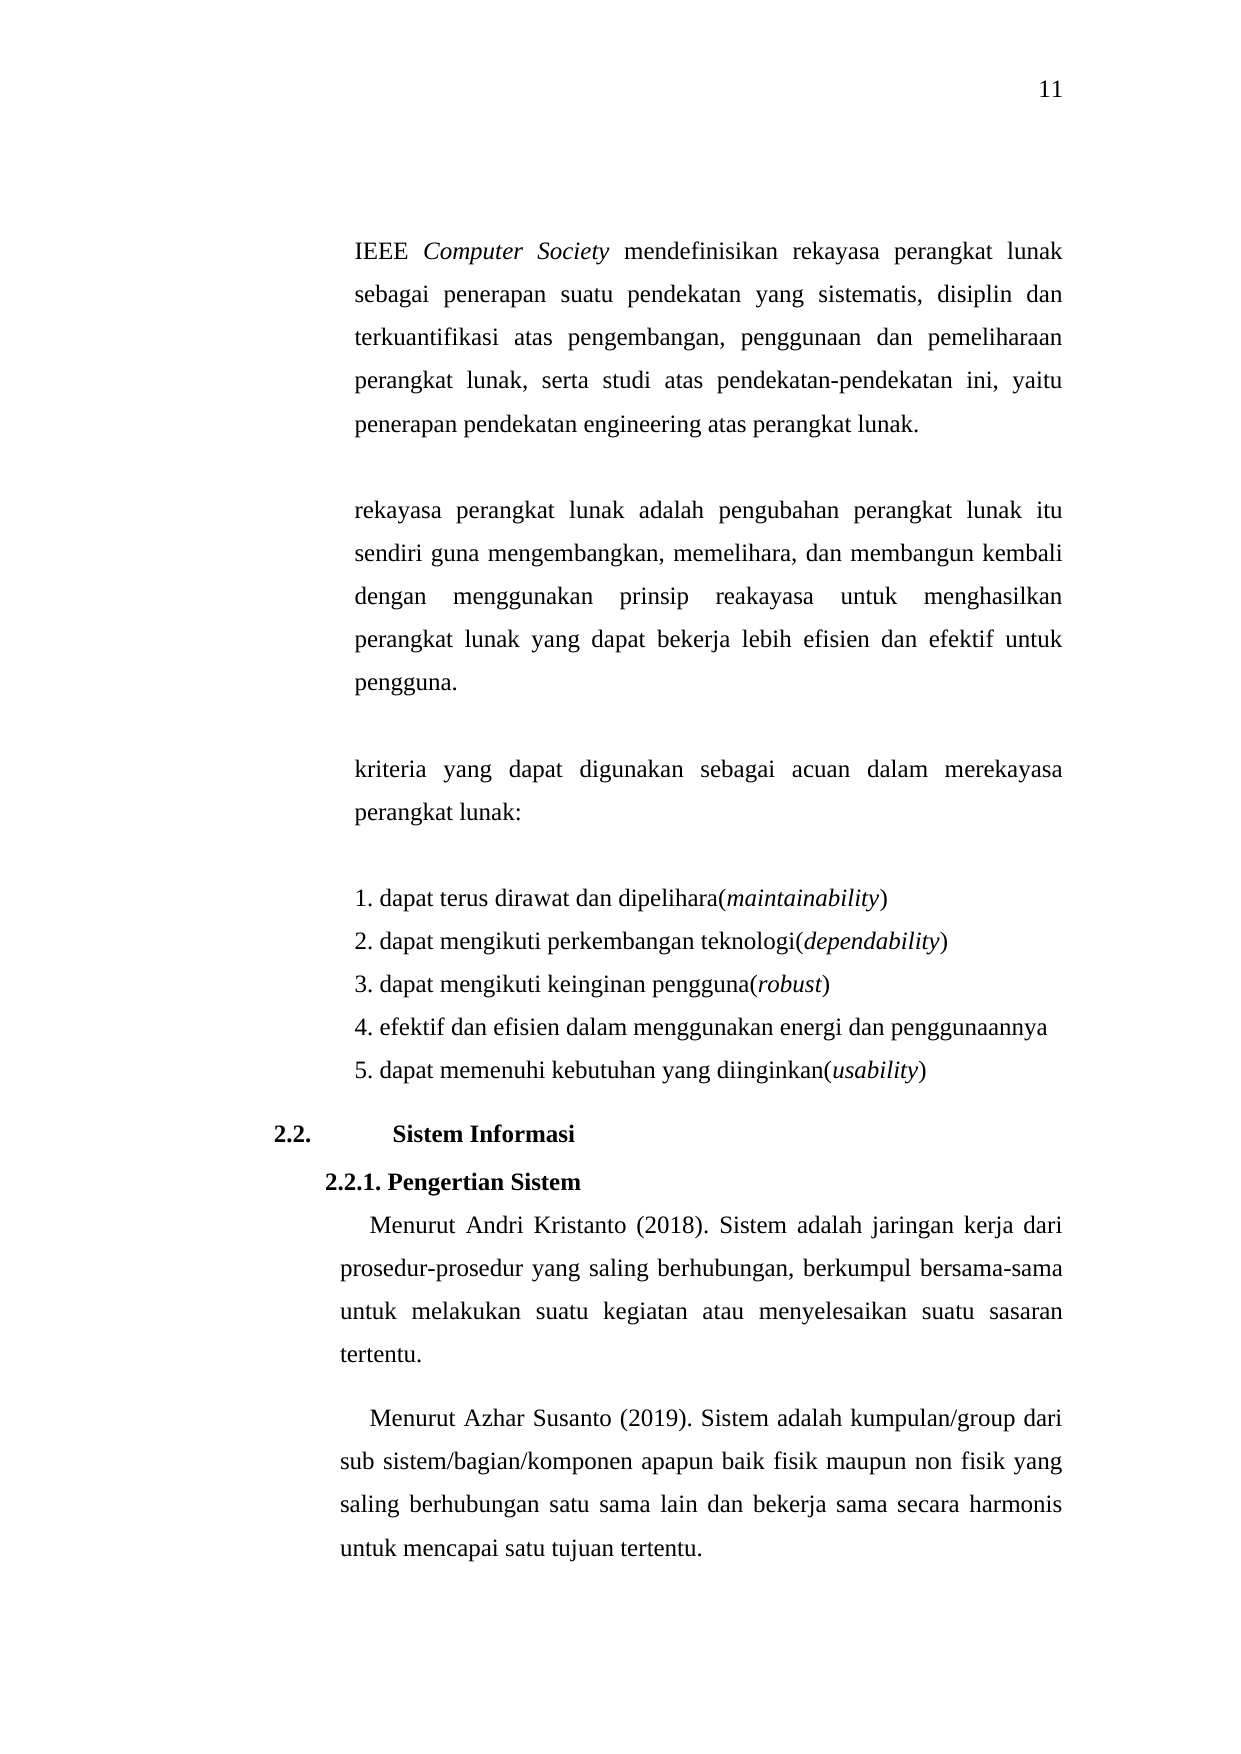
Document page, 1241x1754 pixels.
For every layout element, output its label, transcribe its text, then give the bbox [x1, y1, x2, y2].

text Menurut Andri Kristanto (2018). Sistem adalah jaringan kerja dari prosedur-prosedur yang saling berhubungan, berkumpul bersama-sama untuk melakukan suatu kegiatan atau menyelesaikan suatu sasaran tertentu. [340, 1210, 1063, 1368]
list IEEE Computer Society mendefinisikan rekayasa perangkat lunak sebagai penerapan suatu pendekatan yang sistematis, disiplin dan terkuantifikasi atas pengembangan, penggunaan dan pemeliharaan perangkat lunak, serta studi atas pendekatan-pendekatan ini, yaitu penerapan pendekatan engineering atas perangkat lunak. [354, 236, 1063, 437]
list 2. dapat mengikuti perkembangan teknologi(dependability) [354, 926, 1063, 955]
list 4. efektif dan efisien dalam menggunakan energi dan penggunaannya [354, 1012, 1063, 1041]
subtitle 2.2.1. Pengertian Sistem [325, 1167, 1063, 1196]
list 5. dapat memenuhi kebutuhan yang diinginkan(usability) [354, 1056, 1063, 1084]
list kriteria yang dapat digunakan sebagai acuan dalam merekayasa perangkat lunak: [354, 754, 1063, 826]
subtitle Sistem Informasi [274, 1119, 1063, 1148]
list rekayasa perangkat lunak adalah pengubahan perangkat lunak itu sendiri guna mengembangkan, memelihara, dan membangun kembali dengan menggunakan prinsip reakayasa untuk menghasilkan perangkat lunak yang dapat bekerja lebih efisien dan efektif untuk pengguna. [354, 495, 1063, 696]
list 1. dapat terus dirawat dan dipelihara(maintainability) [354, 883, 1063, 912]
text Menurut Azhar Susanto (2019). Sistem adalah kumpulan/group dari sub sistem/bagian/komponen apapun baik fisik maupun non fisik yang saling berhubungan satu sama lain dan bekerja sama secara harmonis untuk mencapai satu tujuan tertentu. [340, 1403, 1063, 1561]
list 3. dapat mengikuti keinginan pengguna(robust) [354, 969, 1063, 998]
